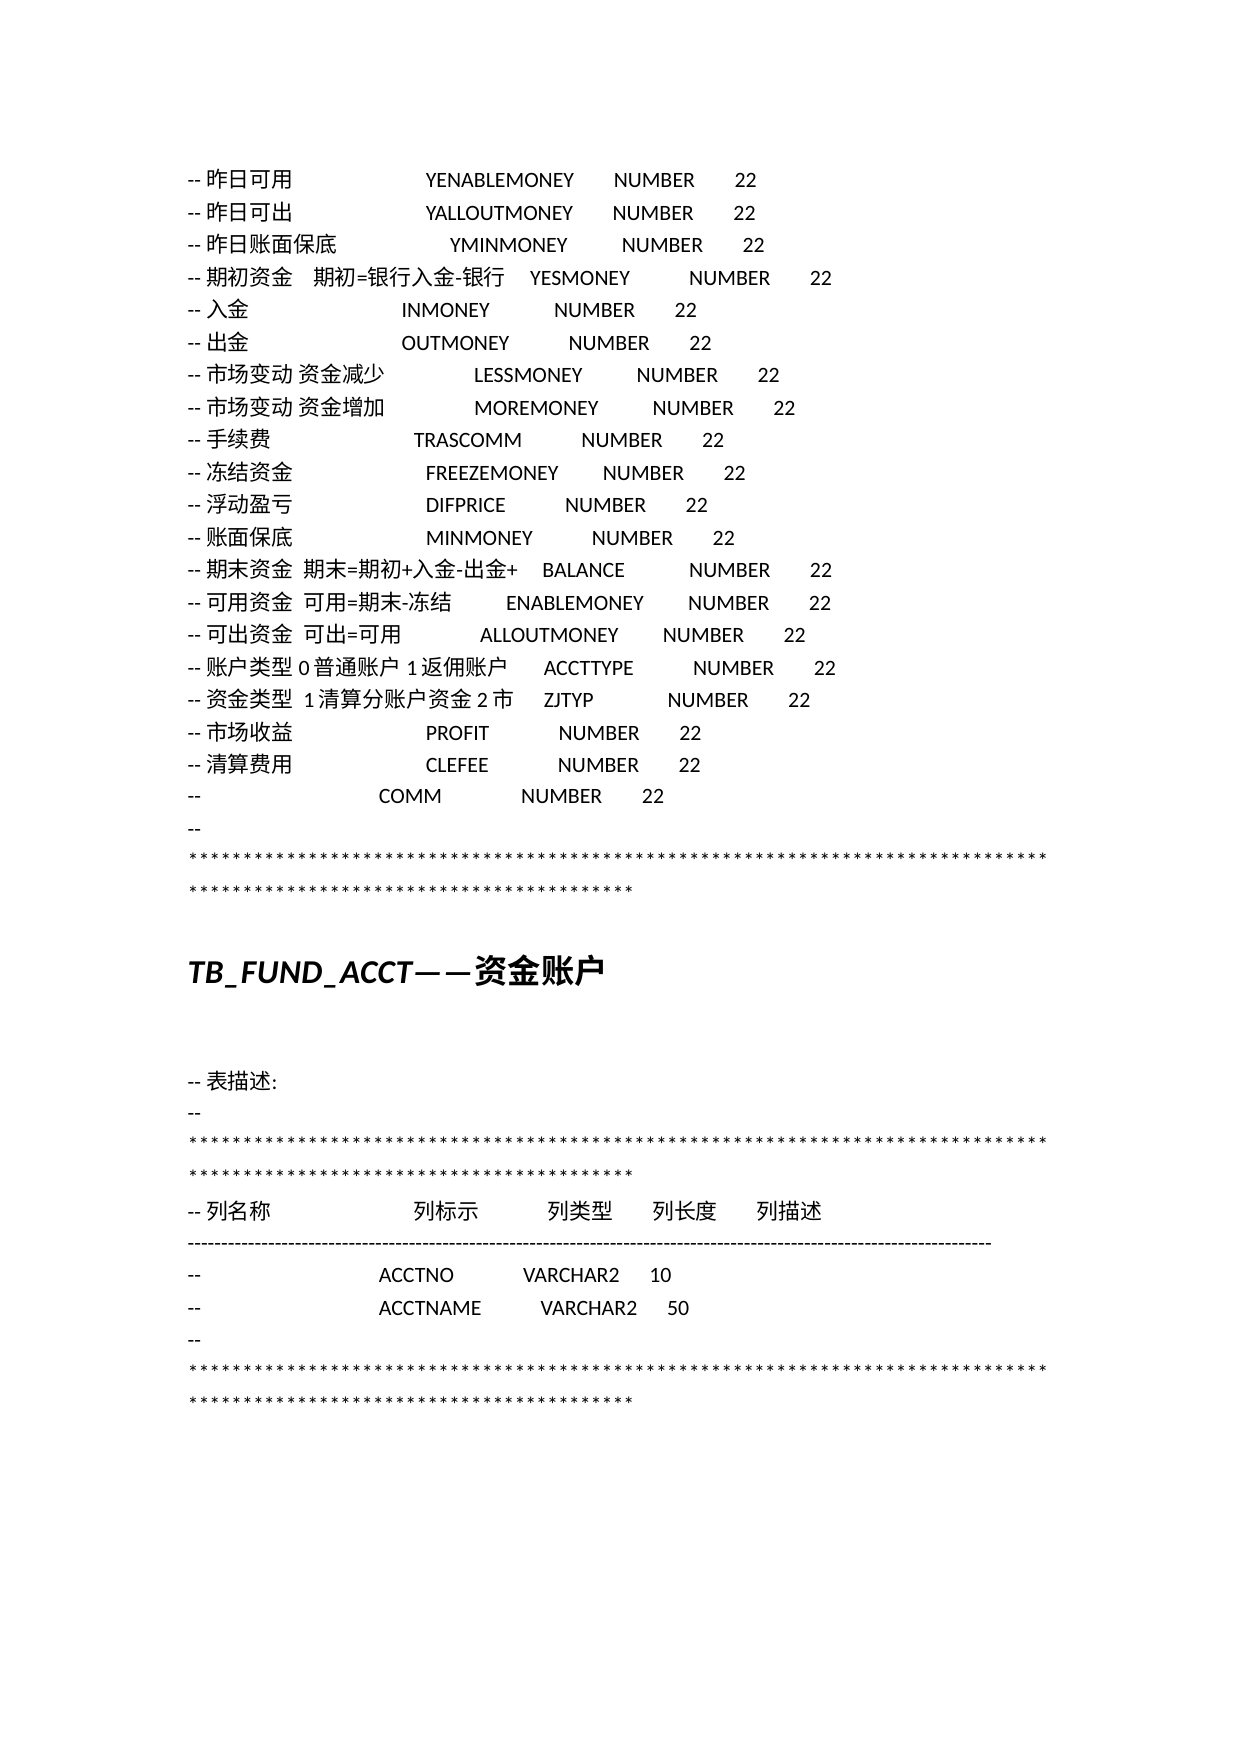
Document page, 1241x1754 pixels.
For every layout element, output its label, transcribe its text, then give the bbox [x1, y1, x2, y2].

text -- 市场变动 资金增加 MOREMONEY NUMBER 22 [187, 389, 1053, 422]
text -- 市场收益 PROFIT NUMBER 22 [187, 714, 1053, 747]
text -- 可出资金 可出=可用 ALLOUTMONEY NUMBER 22 [187, 617, 1053, 649]
text -- 出金 OUTMONEY NUMBER 22 [187, 324, 1053, 357]
text -- 手续费 TRASCOMM NUMBER 22 [187, 422, 1053, 454]
text -- 昨日可出 YALLOUTMONEY NUMBER 22 [187, 194, 1053, 227]
text -- ACCTNO VARCHAR2 10 [187, 1259, 1053, 1291]
text -- 期末资金 期末=期初+入金-出金+ BALANCE NUMBER 22 [187, 552, 1053, 584]
text -- 账面保底 MINMONEY NUMBER 22 [187, 519, 1053, 552]
text -- 冻结资金 FREEZEMONEY NUMBER 22 [187, 454, 1053, 487]
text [187, 1324, 1053, 1421]
subtitle TB_FUND_ACCT——资金账户 [187, 937, 1053, 1002]
text -- 资金类型 1清算分账户资金 2市 ZJTYP NUMBER 22 [187, 682, 1053, 714]
text -- 可用资金 可用=期末-冻结 ENABLEMONEY NUMBER 22 [187, 584, 1053, 617]
text -- 昨日可用 YENABLEMONEY NUMBER 22 [187, 162, 1053, 194]
text -- COMM NUMBER 22 [187, 779, 1053, 812]
text -- ACCTNAME VARCHAR2 50 [187, 1291, 1053, 1324]
text -- 入金 INMONEY NUMBER 22 [187, 292, 1053, 324]
text -- 昨日账面保底 YMINMONEY NUMBER 22 [187, 227, 1053, 259]
text -- 期初资金 期初=银行入金-银行 YESMONEY NUMBER 22 [187, 259, 1053, 292]
text -- 列名称 列标示 列类型 列长度 列描述 [187, 1194, 1053, 1226]
text -- 表描述: [187, 1064, 1053, 1096]
text -- 账户类型 0普通账户 1返佣账户 ACCTTYPE NUMBER 22 [187, 649, 1053, 682]
text --************************************************************************************************************************ [187, 1096, 1053, 1194]
text -- 市场变动 资金减少 LESSMONEY NUMBER 22 [187, 357, 1053, 389]
text -- 浮动盈亏 DIFPRICE NUMBER 22 [187, 487, 1053, 519]
text --************************************************************************************************************************ [187, 812, 1053, 909]
text -- 清算费用 CLEFEE NUMBER 22 [187, 747, 1053, 779]
text ------------------------------------------------------------------------------------------------------------------------ [187, 1226, 1053, 1259]
